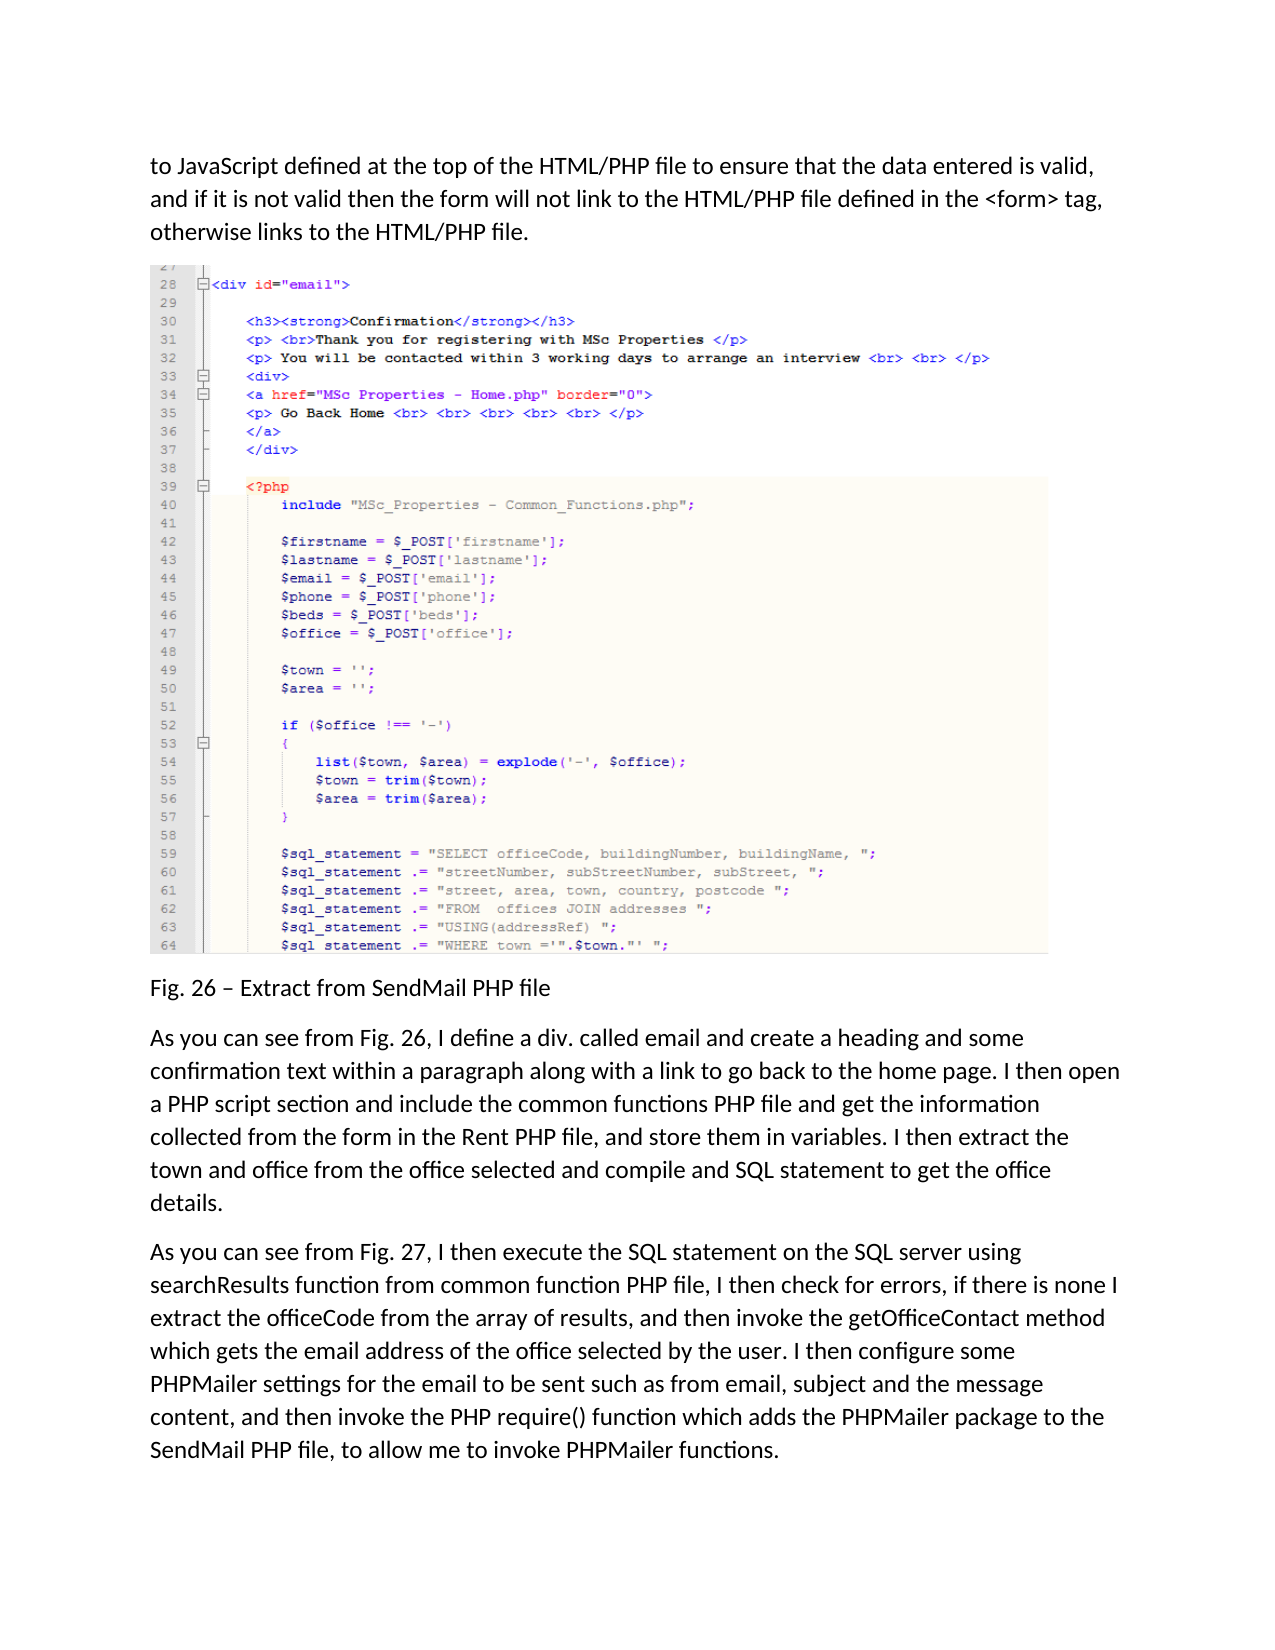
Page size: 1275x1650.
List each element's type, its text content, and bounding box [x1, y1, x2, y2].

picture [150, 265, 1049, 954]
text Fig. 26 – Extract from SendMail PHP file [150, 972, 1125, 1003]
text As you can see from Fig. 27, I then execute the SQL statement on the SQL server using searchResults function from common function PHP file, I then check for errors, if there is none I extract the officeCode from the array of results, and then invoke the getOfficeContact method which gets the email address of the office selected by the user. I then configure some PHPMailer settings for the email to be sent such as from email, subject and the message content, and then invoke the PHP require() function which adds the PHPMailer package to the SendMail PHP file, to allow me to invoke PHPMailer functions. [150, 1236, 1125, 1464]
text As you can see from Fig. 26, I define a div. called email and create a heading and some confirmation text within a paragraph along with a link to go back to the home page. I then open a PHP script section and include the common functions PHP file and get the information collected from the form in the Rent PHP file, and store them in variables. I then extract the town and office from the office selected and compile and SQL statement to get the office details. [150, 1022, 1125, 1217]
